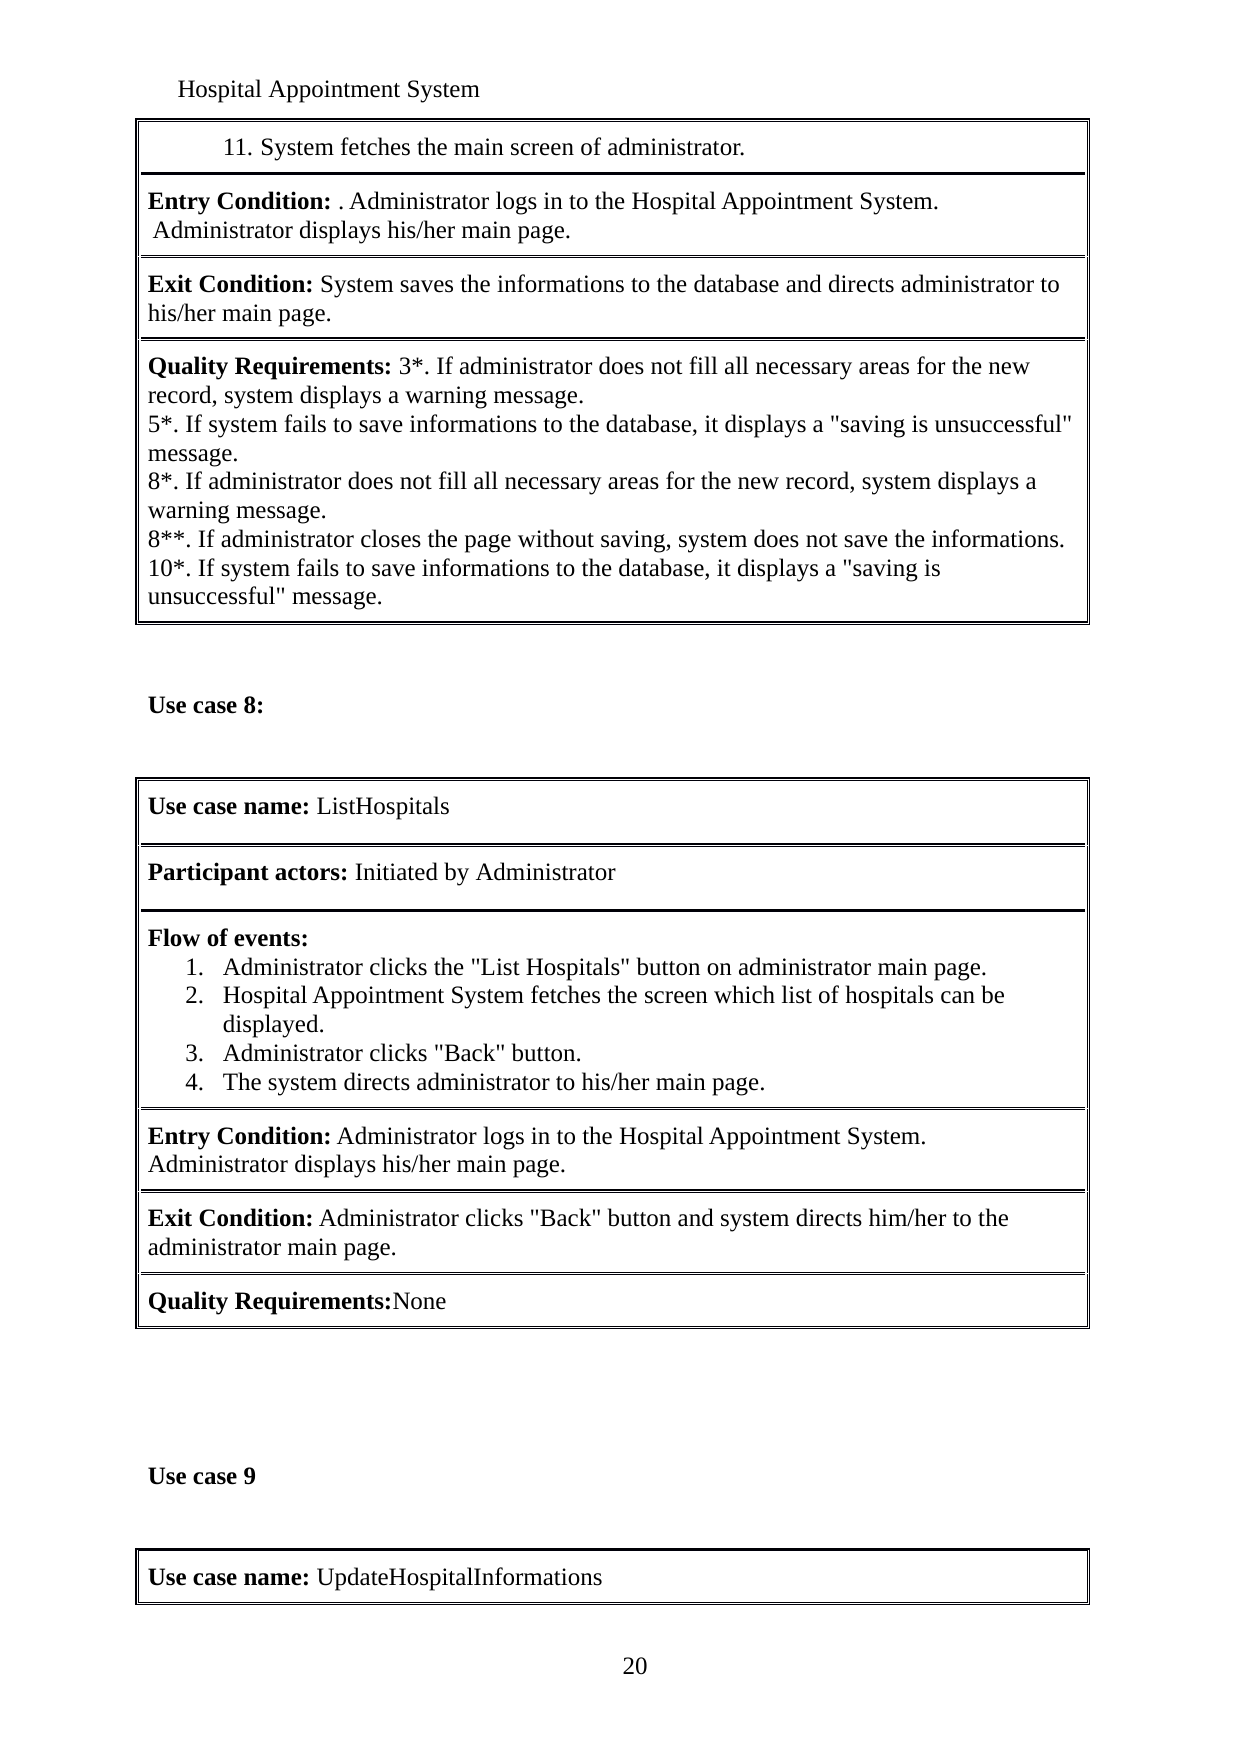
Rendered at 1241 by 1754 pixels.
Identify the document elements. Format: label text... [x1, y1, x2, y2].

text Use case 9 [148, 1461, 1093, 1490]
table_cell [139, 122, 1087, 172]
text Use case 8: [148, 690, 1093, 719]
table_cell Entry Condition: Administrator logs in to the Hospital Appointment System. Administrator displays his/her main page. [137, 1107, 1088, 1189]
table_cell Exit Condition: Administrator clicks "Back" button and system directs him/her to the administrator main page. [139, 1189, 1087, 1272]
table_cell Flow of events: Administrator clicks the "List Hospitals" button on administrator main page. Hospital Appointment System fetches the screen which list of hospitals can be displayed. Administrator clicks "Back" button. The system directs administrator to his/her main page. [139, 909, 1087, 1107]
table_cell Participant actors: Initiated by Administrator [139, 843, 1087, 909]
table_header Use case name: ListHospitals [139, 781, 1087, 843]
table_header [139, 1551, 1087, 1602]
table_cell Entry Condition: . Administrator logs in to the Hospital Appointment System. Administrator displays his/her main page. [139, 172, 1087, 255]
table_cell Quality Requirements:None [137, 1272, 1088, 1326]
table_cell Exit Condition: System saves the informations to the database and directs administrator to his/her main page. [137, 255, 1088, 337]
table_cell Quality Requirements: 3*. If administrator does not fill all necessary areas for the new record, system displays a warning message. 5*. If system fails to save informations to the database, it displays a "saving is unsuccessful" message. 8*. If administrator does not fill all necessary areas for the new record, system displays a warning message. 8**. If administrator closes the page without saving, system does not save the informations. 10*. If system fails to save informations to the database, it displays a "saving is unsuccessful" message. [139, 337, 1087, 621]
